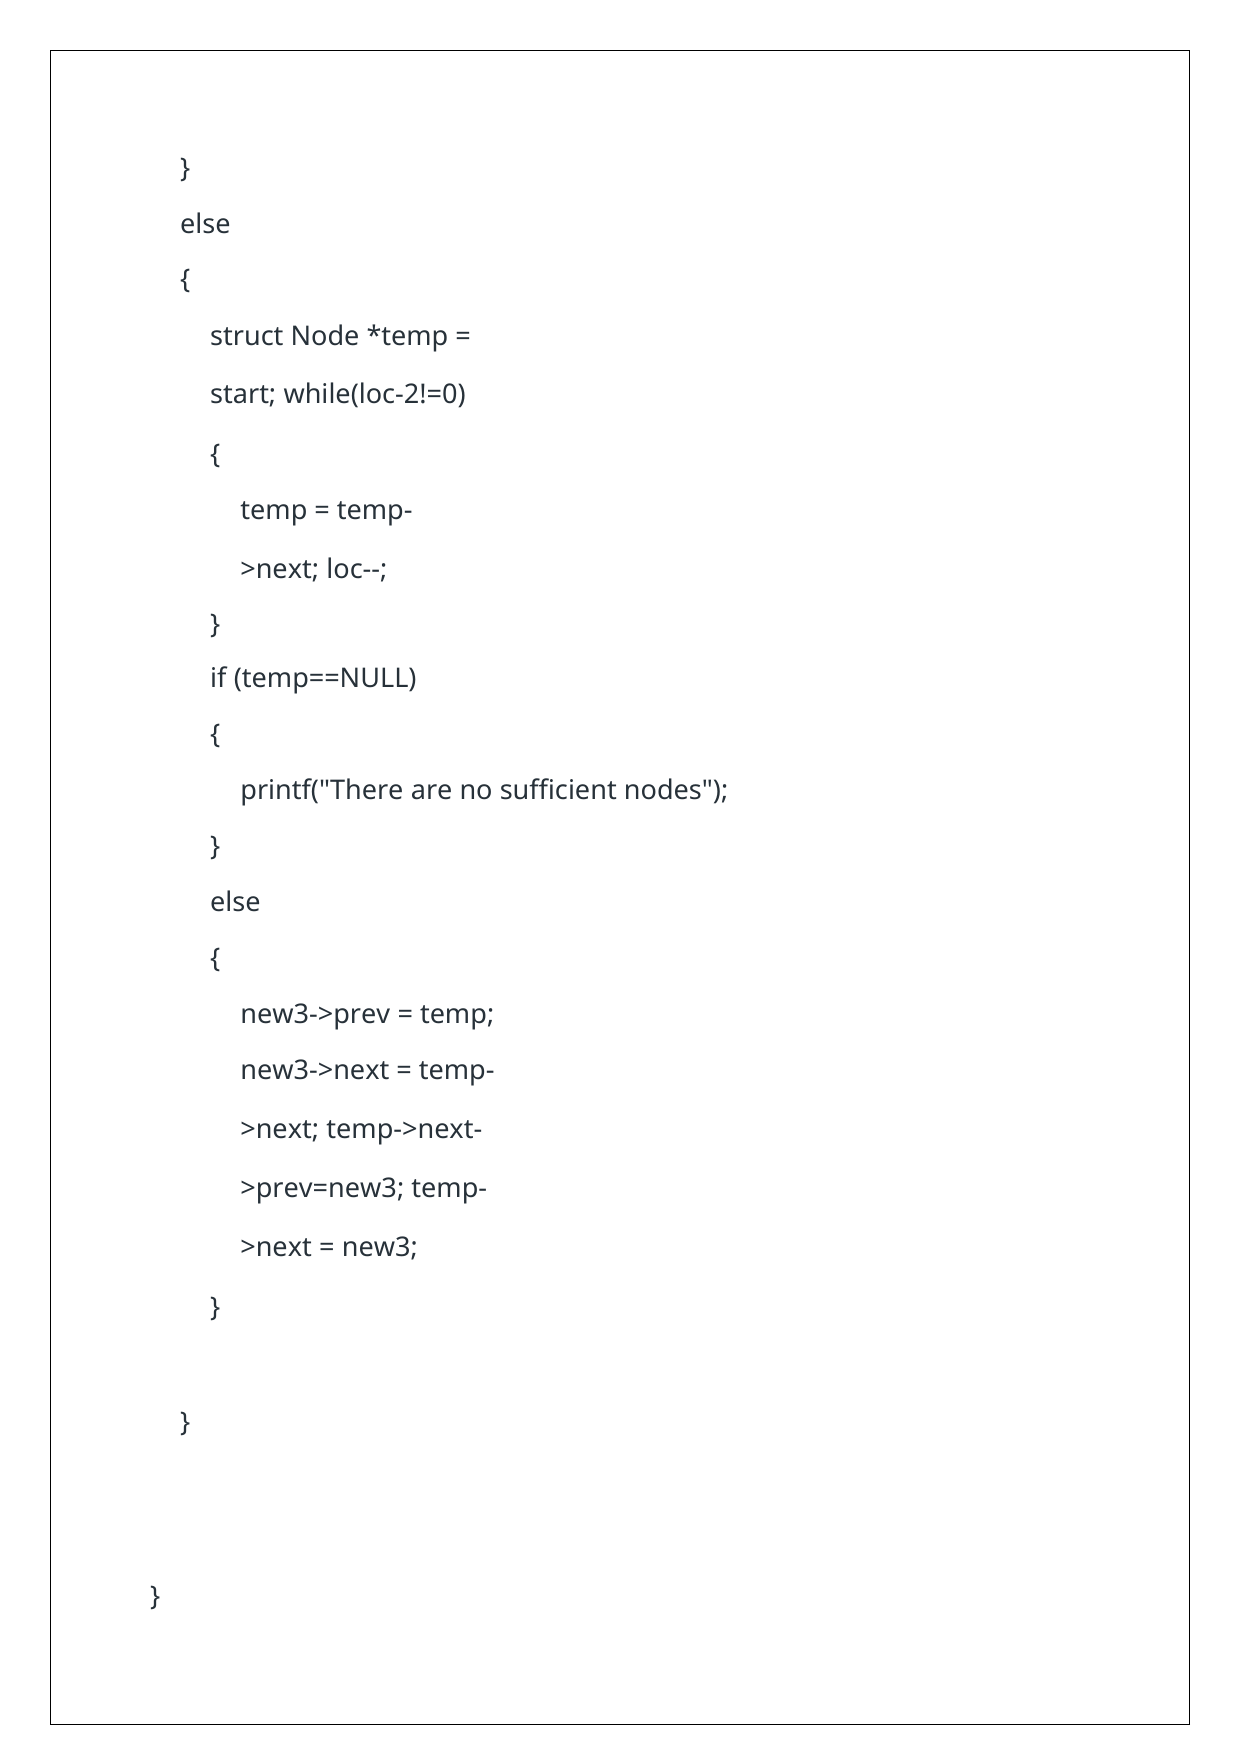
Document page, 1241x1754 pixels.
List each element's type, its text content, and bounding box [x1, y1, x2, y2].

text } [210, 609, 1098, 639]
text printf("There are no sufficient nodes"); [240, 771, 1098, 807]
text } [150, 1577, 1098, 1613]
text if (temp==NULL) [210, 659, 1098, 696]
text } [210, 1287, 1098, 1324]
text { [210, 715, 1098, 752]
text temp = temp->next; loc--; [240, 490, 475, 586]
text else [210, 883, 1098, 919]
text { [210, 939, 1098, 976]
text else [180, 204, 1098, 241]
text new3->prev = temp; [240, 994, 1098, 1031]
text } [210, 827, 1098, 863]
text struct Node *temp = start; while(loc-2!=0) [210, 316, 518, 412]
text { [180, 260, 1098, 297]
text new3->next = temp->next; temp->next->prev=new3; temp->next = new3; [240, 1051, 556, 1264]
text } [180, 1402, 1098, 1439]
text } [180, 148, 1098, 185]
text { [210, 434, 1098, 471]
